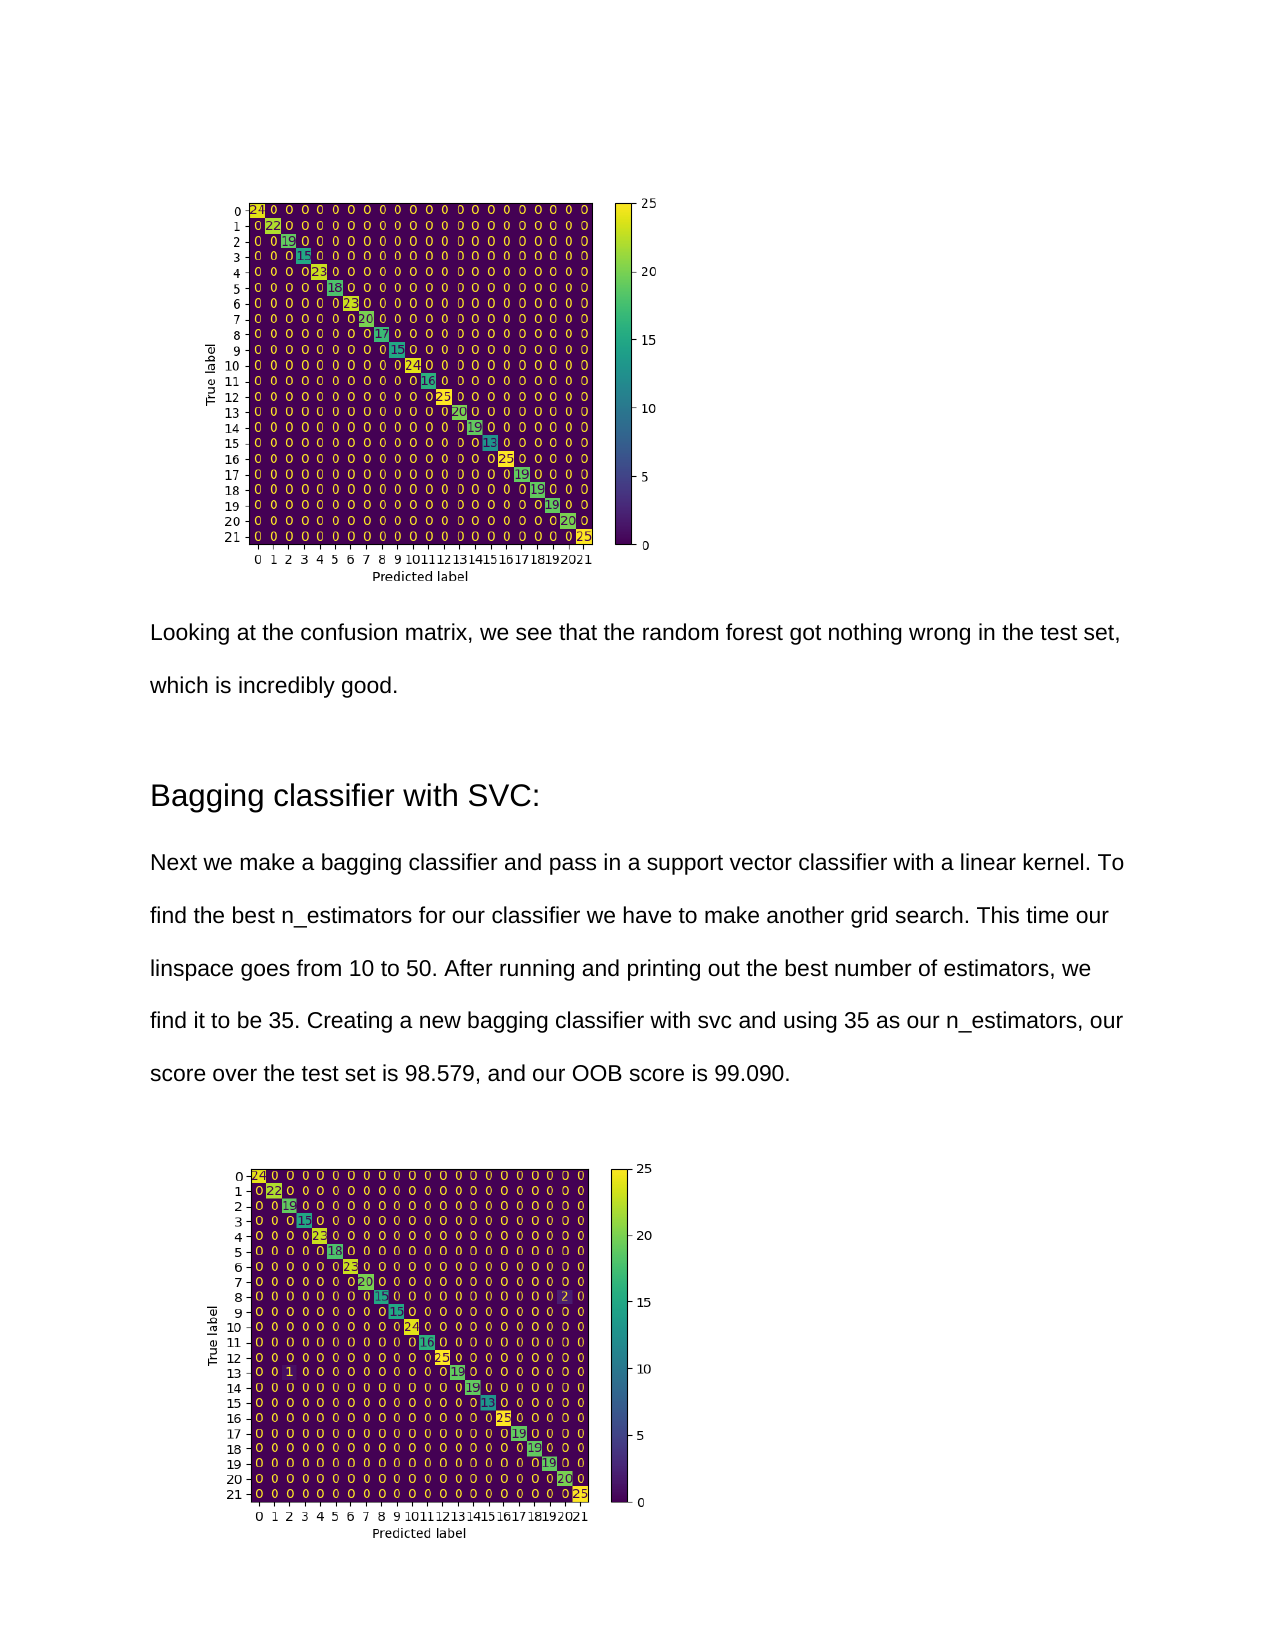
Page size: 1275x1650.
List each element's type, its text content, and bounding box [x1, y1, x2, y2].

text Bagging classifier with SVC: [150, 777, 1125, 813]
picture [150, 150, 742, 593]
text Next we make a bagging classifier and pass in a support vector classifier with a linear kernel. To find the best n_estimators for our classifier we have to make another grid search. This time our linspace goes from 10 to 50. After running and printing out the best number of estimators, we find it to be 35. Creating a new bagging classifier with svc and using 35 as our n_estimators, our score over the test set is 98.579, and our OOB score is 99.090. [150, 849, 1125, 1087]
picture [153, 1116, 736, 1549]
text Looking at the confusion matrix, we see that the random forest got nothing wrong in the test set, which is incredibly good. [150, 619, 1125, 698]
